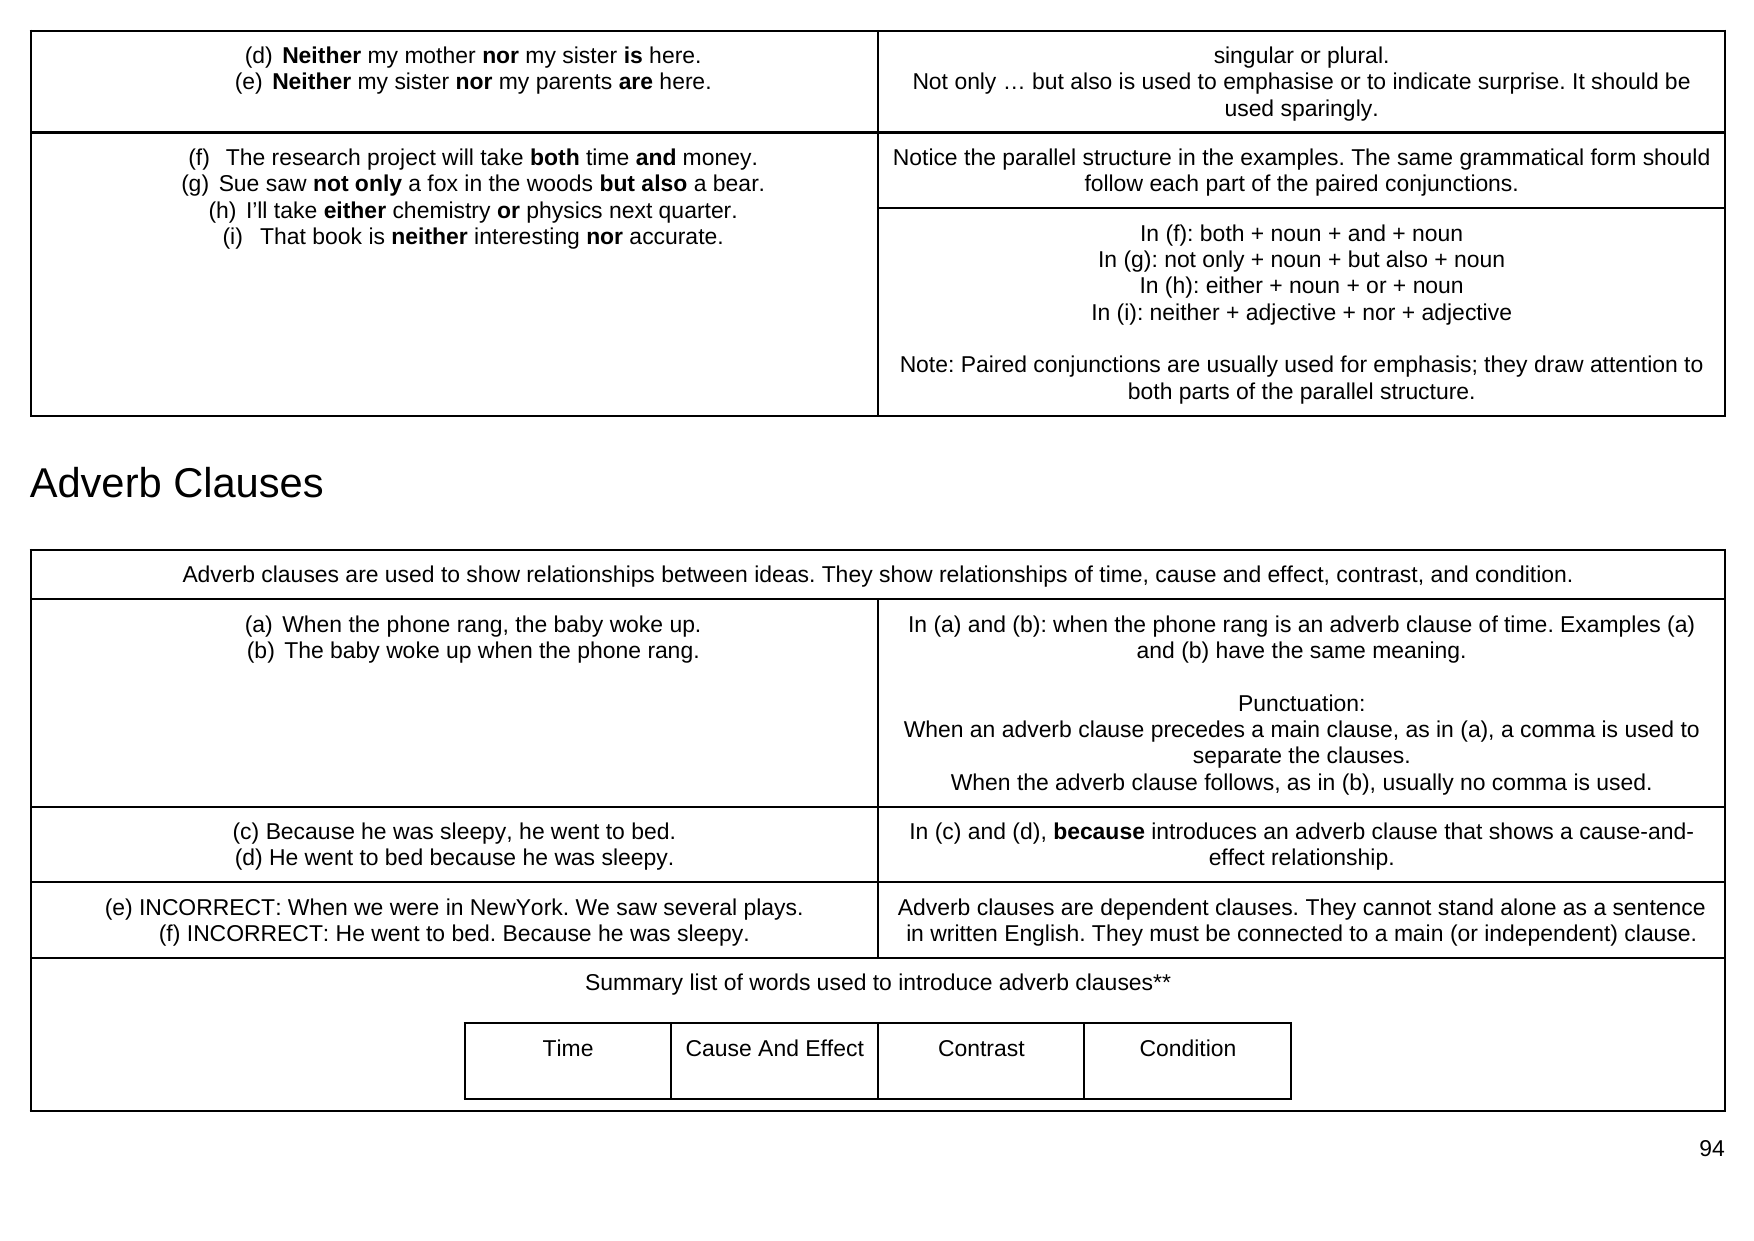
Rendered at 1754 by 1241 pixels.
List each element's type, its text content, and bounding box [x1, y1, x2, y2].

table_cell Adverb clauses are dependent clauses. They cannot stand alone as a sentence in written English. They must be connected to a main (or independent) clause. [879, 883, 1724, 957]
table_cell When the phone rang, the baby woke up. The baby woke up when the phone rang. [32, 600, 877, 806]
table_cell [879, 32, 1724, 131]
subtitle Adverb Clauses [29, 458, 1724, 506]
table_cell The research project will take both time and money. Sue saw not only a fox in the woods but also a bear. I’ll take either chemistry or physics next quarter. That book is neither interesting nor accurate. [32, 134, 877, 414]
table_cell (c) Because he was sleepy, he went to bed. (d) He went to bed because he was sleepy. [32, 808, 877, 881]
table_cell In (c) and (d), because introduces an adverb clause that shows a cause-and-effect relationship. [879, 808, 1724, 881]
table_cell (e) INCORRECT: When we were in NewYork. We saw several plays. (f) INCORRECT: He went to bed. Because he was sleepy. [32, 883, 877, 957]
table_cell Notice the parallel structure in the examples. The same grammatical form should follow each part of the paired conjunctions. [879, 134, 1724, 207]
table_cell In (f): both + noun + and + noun In (g): not only + noun + but also + noun In (h): either + noun + or + noun In (i): neither + adjective + nor + adjective Note: Paired conjunctions are usually used for emphasis; they draw attention to both parts of the parallel structure. [879, 209, 1724, 414]
table_cell In (a) and (b): when the phone rang is an adverb clause of time. Examples (a) and (b) have the same meaning. Punctuation: When an adverb clause precedes a main clause, as in (a), a comma is used to separate the clauses. When the adverb clause follows, as in (b), usually no comma is used. [879, 600, 1724, 806]
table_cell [32, 959, 1724, 1110]
table_header Adverb clauses are used to show relationships between ideas. They show relationships of time, cause and effect, contrast, and condition. [32, 551, 1724, 598]
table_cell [32, 32, 877, 131]
